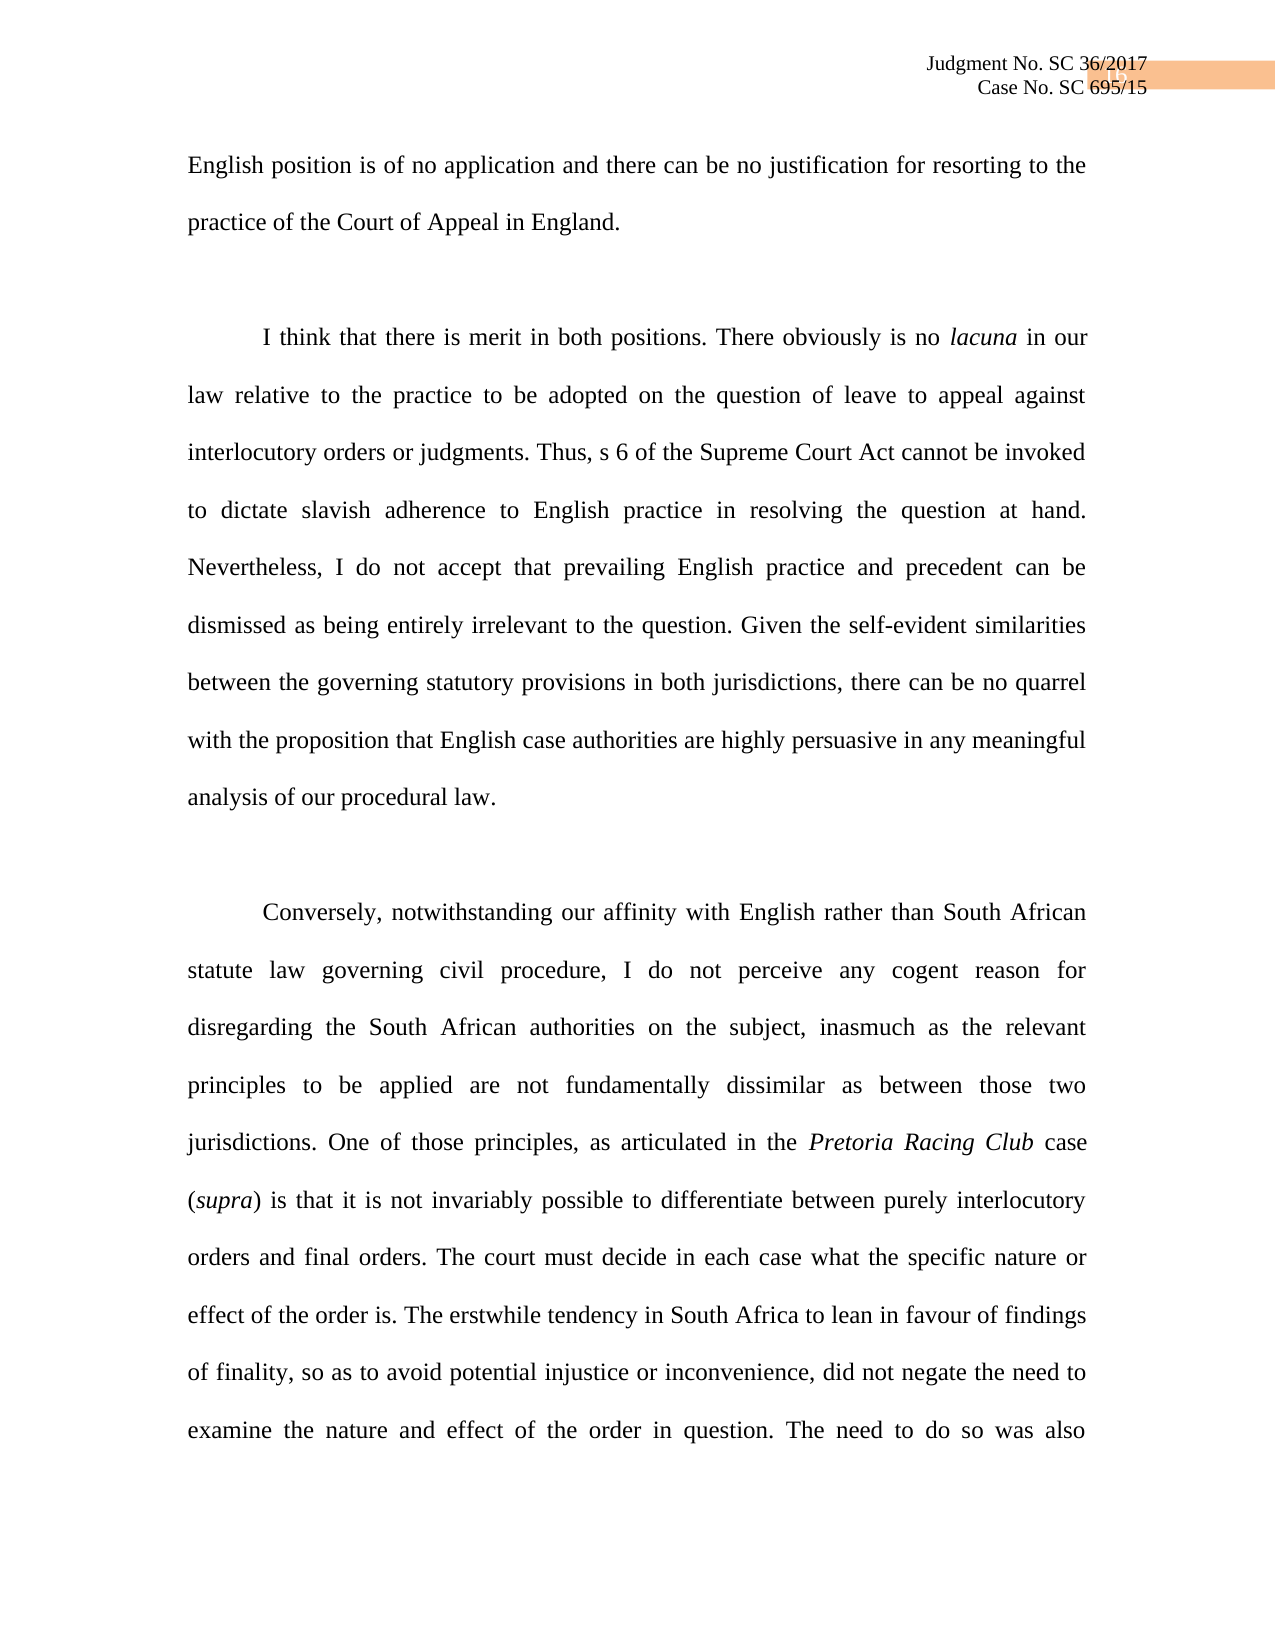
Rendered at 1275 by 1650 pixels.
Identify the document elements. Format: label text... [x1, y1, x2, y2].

text I think that there is merit in both positions. There obviously is no lacuna in our law relative to the practice to be adopted on the question of leave to appeal against interlocutory orders or judgments. Thus, s 6 of the Supreme Court Act cannot be invoked to dictate slavish adherence to English practice in resolving the question at hand. Nevertheless, I do not accept that prevailing English practice and precedent can be dismissed as being entirely irrelevant to the question. Given the self-evident similarities between the governing statutory provisions in both jurisdictions, there can be no quarrel with the proposition that English case authorities are highly persuasive in any meaningful analysis of our procedural law. [187, 322, 1087, 811]
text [187, 897, 1087, 1444]
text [187, 150, 1087, 236]
